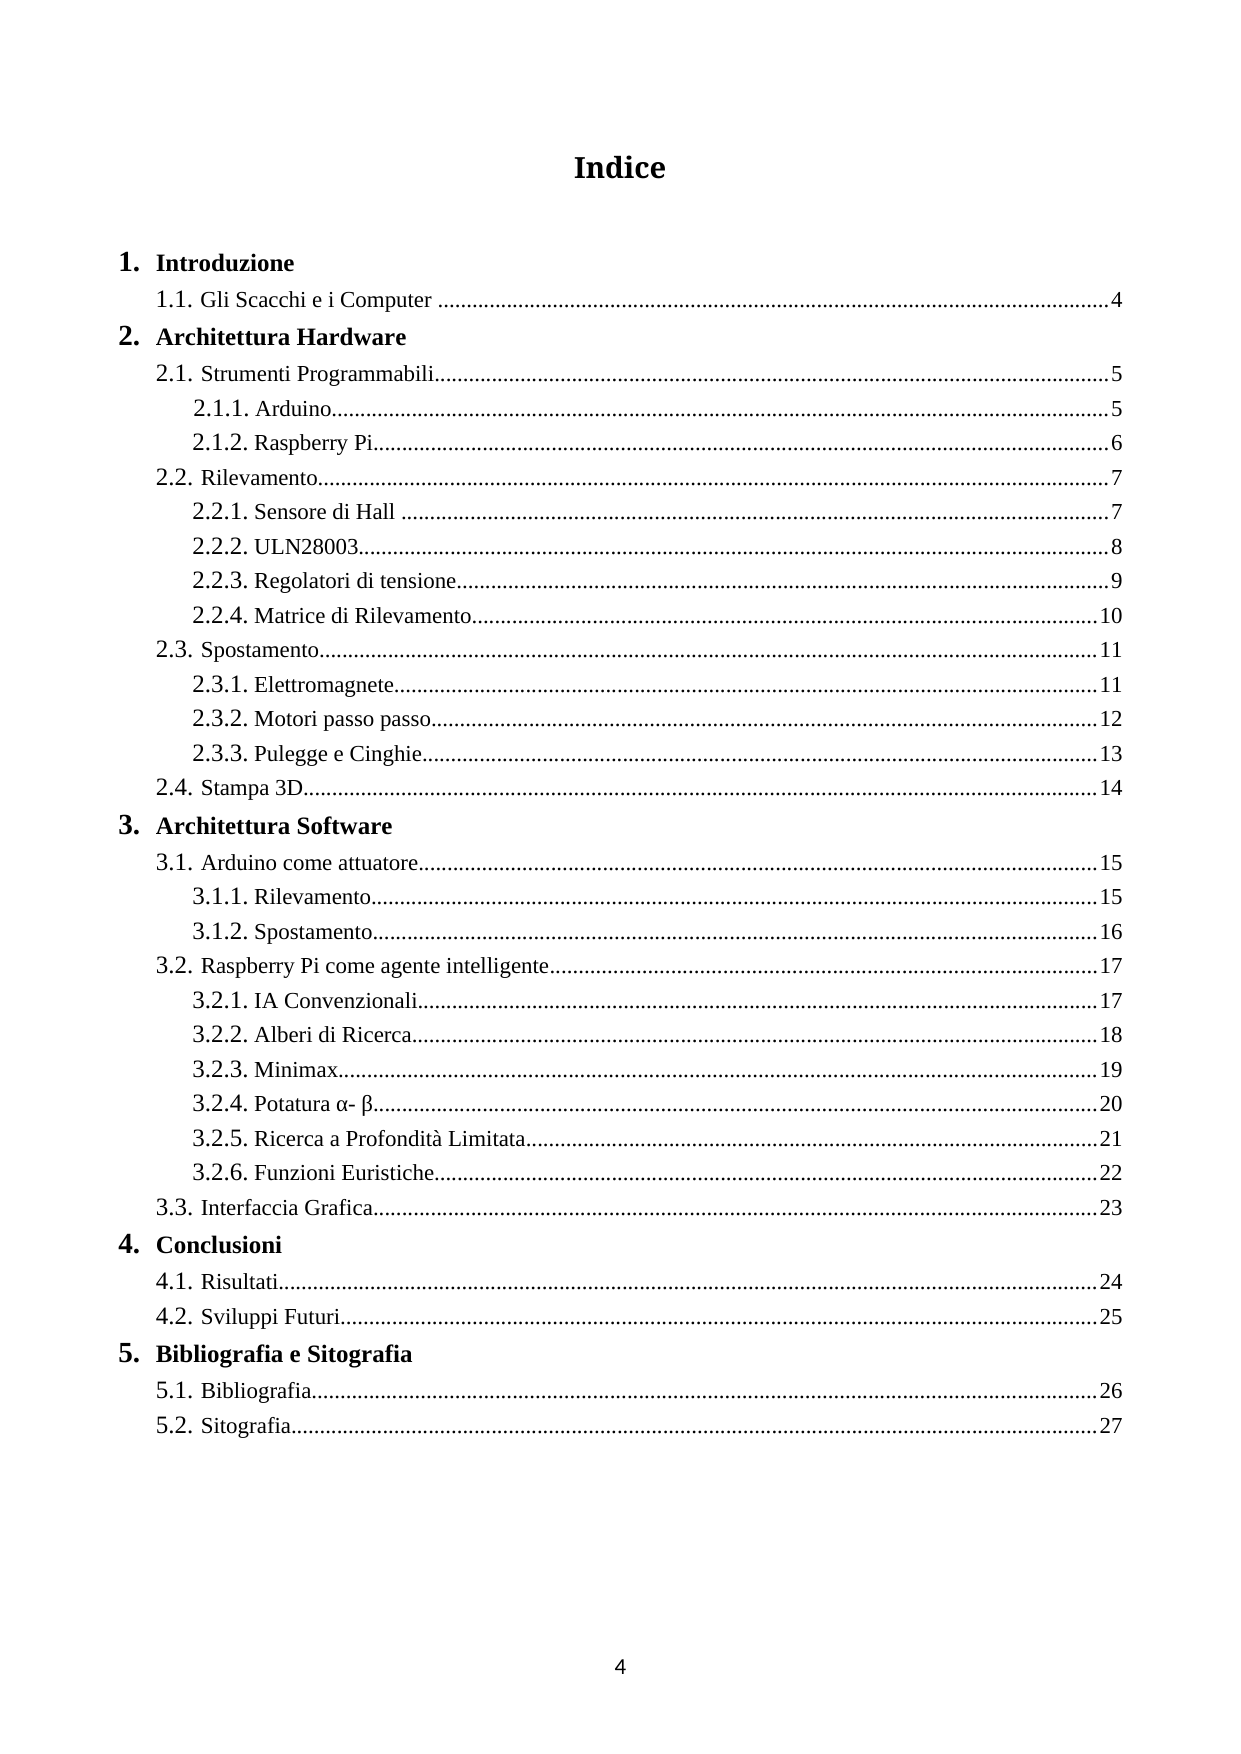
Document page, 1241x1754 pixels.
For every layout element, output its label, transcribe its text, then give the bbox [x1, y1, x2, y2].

list Sviluppi Futuri 25 [156, 1301, 1122, 1330]
list Elettromagnete 11 [192, 669, 1122, 698]
list Sitografia 27 [156, 1410, 1122, 1439]
list Raspberry Pi 6 [192, 427, 1122, 456]
list IA Convenzionali 17 [192, 985, 1122, 1014]
list Funzioni Euristiche 22 [192, 1157, 1122, 1186]
list Arduino 5 [193, 393, 1122, 422]
list Minimax 19 [192, 1054, 1122, 1083]
list Sensore di Hall 7 [192, 496, 1122, 525]
list Introduzione [118, 244, 1122, 277]
list Stampa 3D 14 [156, 772, 1122, 801]
list Regolatori di tensione 9 [192, 565, 1122, 594]
list Bibliografia 26 [156, 1376, 1122, 1404]
list Motori passo passo 12 [192, 703, 1122, 732]
list Strumenti Programmabili 5 [156, 358, 1122, 387]
list Rilevamento 15 [192, 881, 1122, 910]
text Indice [118, 148, 1122, 187]
list Interfaccia Grafica 23 [156, 1192, 1122, 1221]
list Risultati 24 [156, 1266, 1122, 1295]
list Arduino come attuatore 15 [156, 847, 1122, 876]
list Alberi di Ricerca 18 [192, 1019, 1122, 1048]
list Spostamento 11 [156, 634, 1122, 663]
list Raspberry Pi come agente intelligente 17 [156, 950, 1122, 979]
list Ricerca a Profondità Limitata 21 [192, 1123, 1122, 1152]
list Architettura Software [118, 807, 1122, 840]
list Conclusioni [118, 1226, 1122, 1260]
list Spostamento 16 [192, 916, 1122, 945]
list Rilevamento 7 [156, 462, 1122, 491]
list Pulegge e Cinghie 13 [192, 738, 1122, 767]
list Architettura Hardware [118, 318, 1122, 352]
list Gli Scacchi e i Computer 4 [155, 284, 1122, 313]
list Matrice di Rilevamento 10 [192, 600, 1122, 629]
list Bibliografia e Sitografia [118, 1335, 1122, 1369]
list ULN28003 8 [192, 531, 1122, 560]
list Potatura α- β 20 [192, 1088, 1122, 1117]
